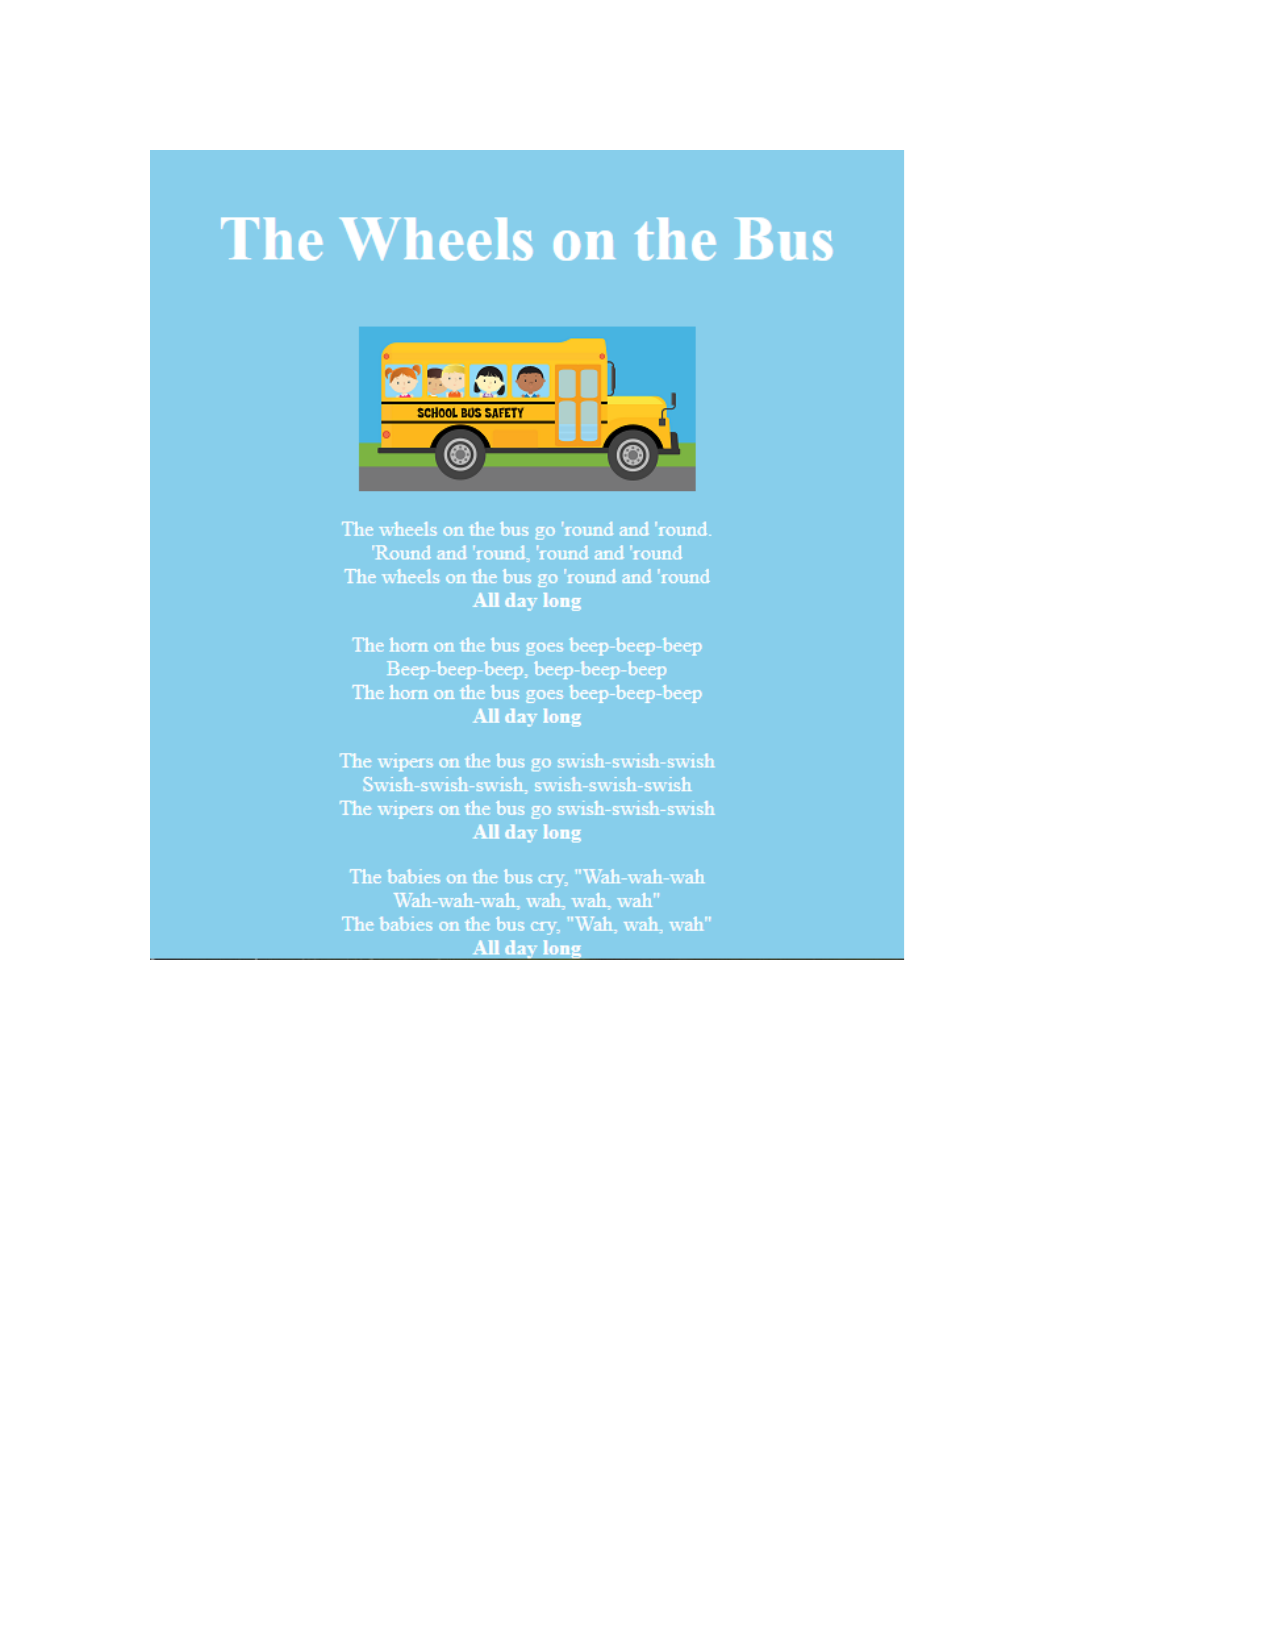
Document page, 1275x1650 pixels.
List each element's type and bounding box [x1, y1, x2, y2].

picture [150, 150, 905, 960]
